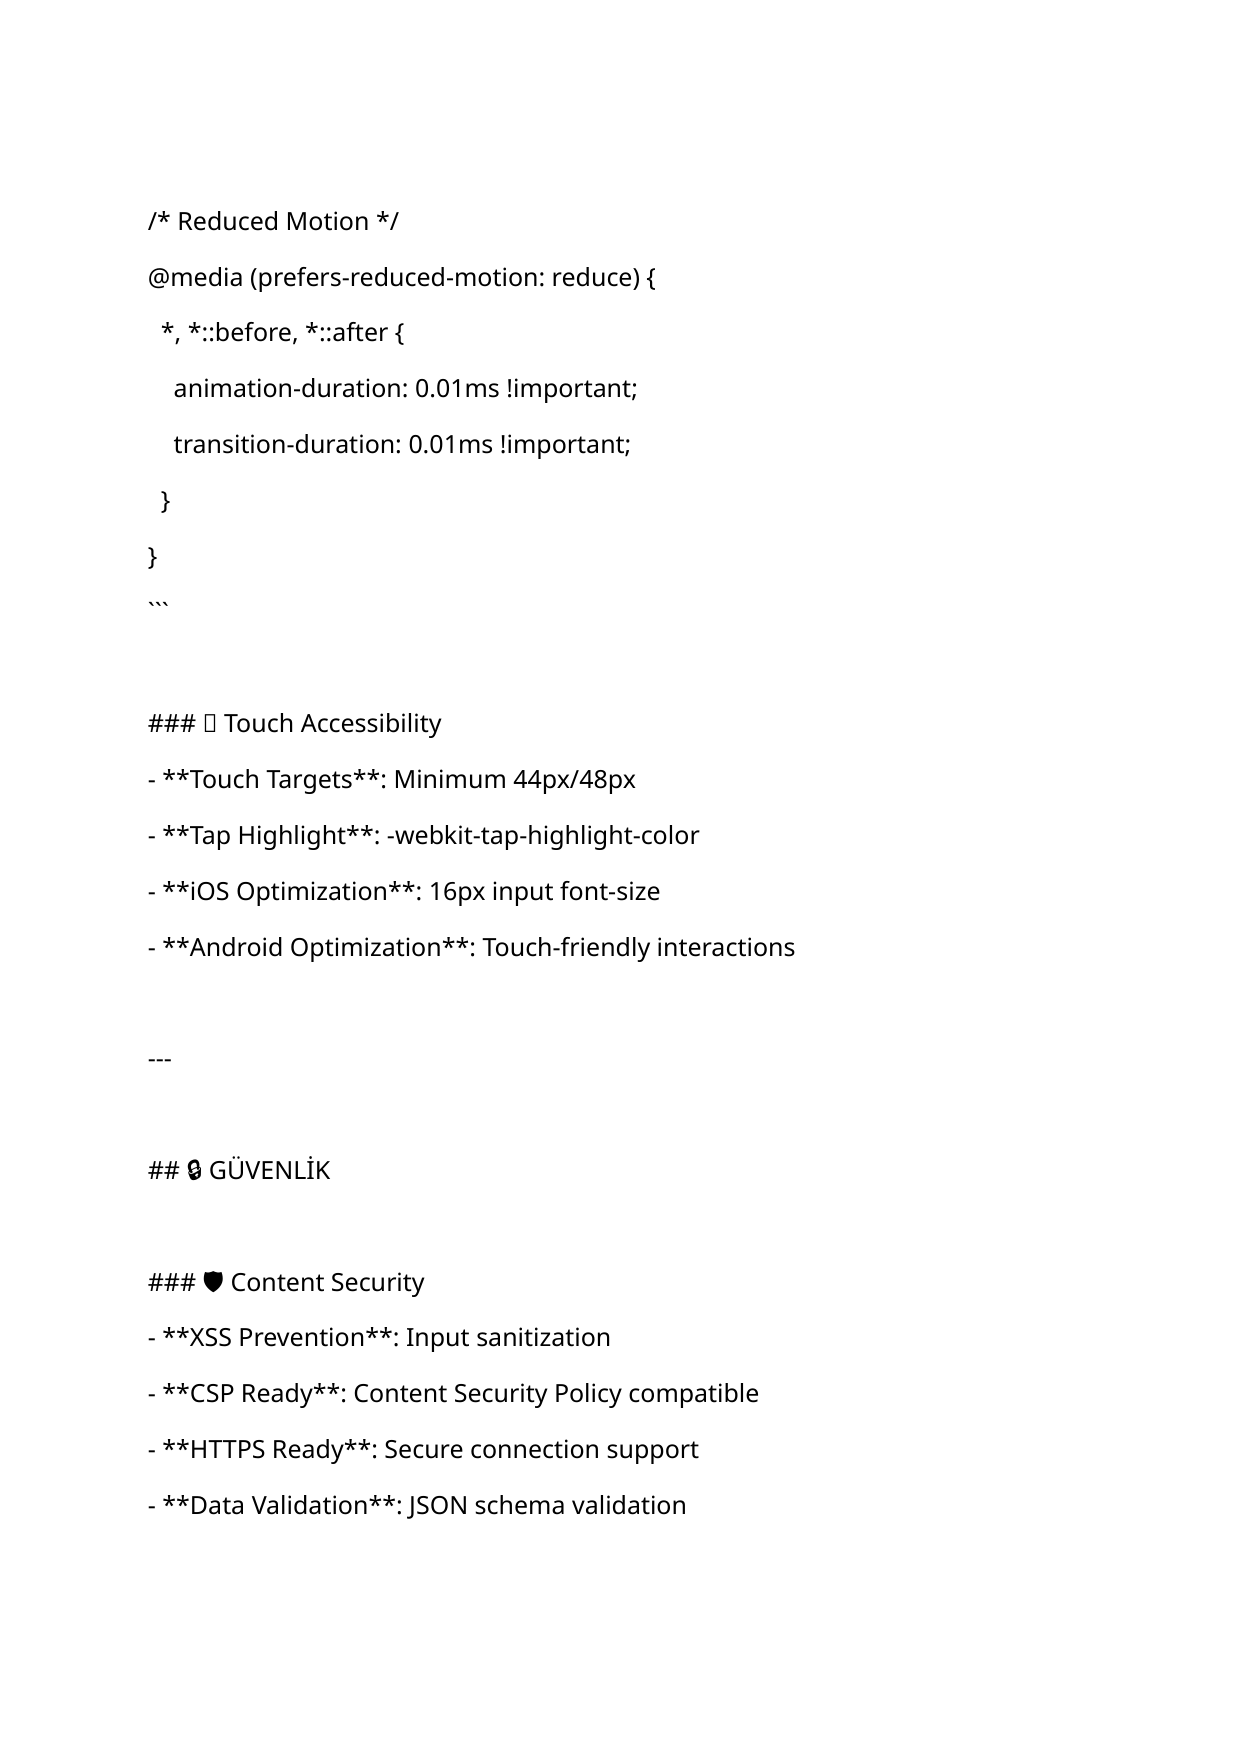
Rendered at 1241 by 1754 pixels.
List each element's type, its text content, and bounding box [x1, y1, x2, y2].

text ## 🔒 GÜVENLİK [148, 1153, 1093, 1187]
text --- [148, 1041, 1093, 1075]
text ### 📱 Touch Accessibility [148, 706, 1093, 740]
text - **iOS Optimization**: 16px input font-size [148, 873, 1093, 907]
text } [148, 483, 1093, 517]
text - **Tap Highlight**: -webkit-tap-highlight-color [148, 818, 1093, 852]
text ### 🛡️ Content Security [148, 1264, 1093, 1298]
text - **HTTPS Ready**: Secure connection support [148, 1432, 1093, 1466]
text - **XSS Prevention**: Input sanitization [148, 1320, 1093, 1354]
text transition-duration: 0.01ms !important; [148, 427, 1093, 461]
text - **Data Validation**: JSON schema validation [148, 1488, 1093, 1522]
text /* Reduced Motion */ [148, 203, 1093, 237]
text } [148, 538, 1093, 572]
text *, *::before, *::after { [148, 315, 1093, 349]
text - **CSP Ready**: Content Security Policy compatible [148, 1376, 1093, 1410]
text ``` [148, 594, 1093, 628]
text animation-duration: 0.01ms !important; [148, 371, 1093, 405]
text - **Touch Targets**: Minimum 44px/48px [148, 762, 1093, 796]
text - **Android Optimization**: Touch-friendly interactions [148, 929, 1093, 963]
text @media (prefers-reduced-motion: reduce) { [148, 259, 1093, 293]
